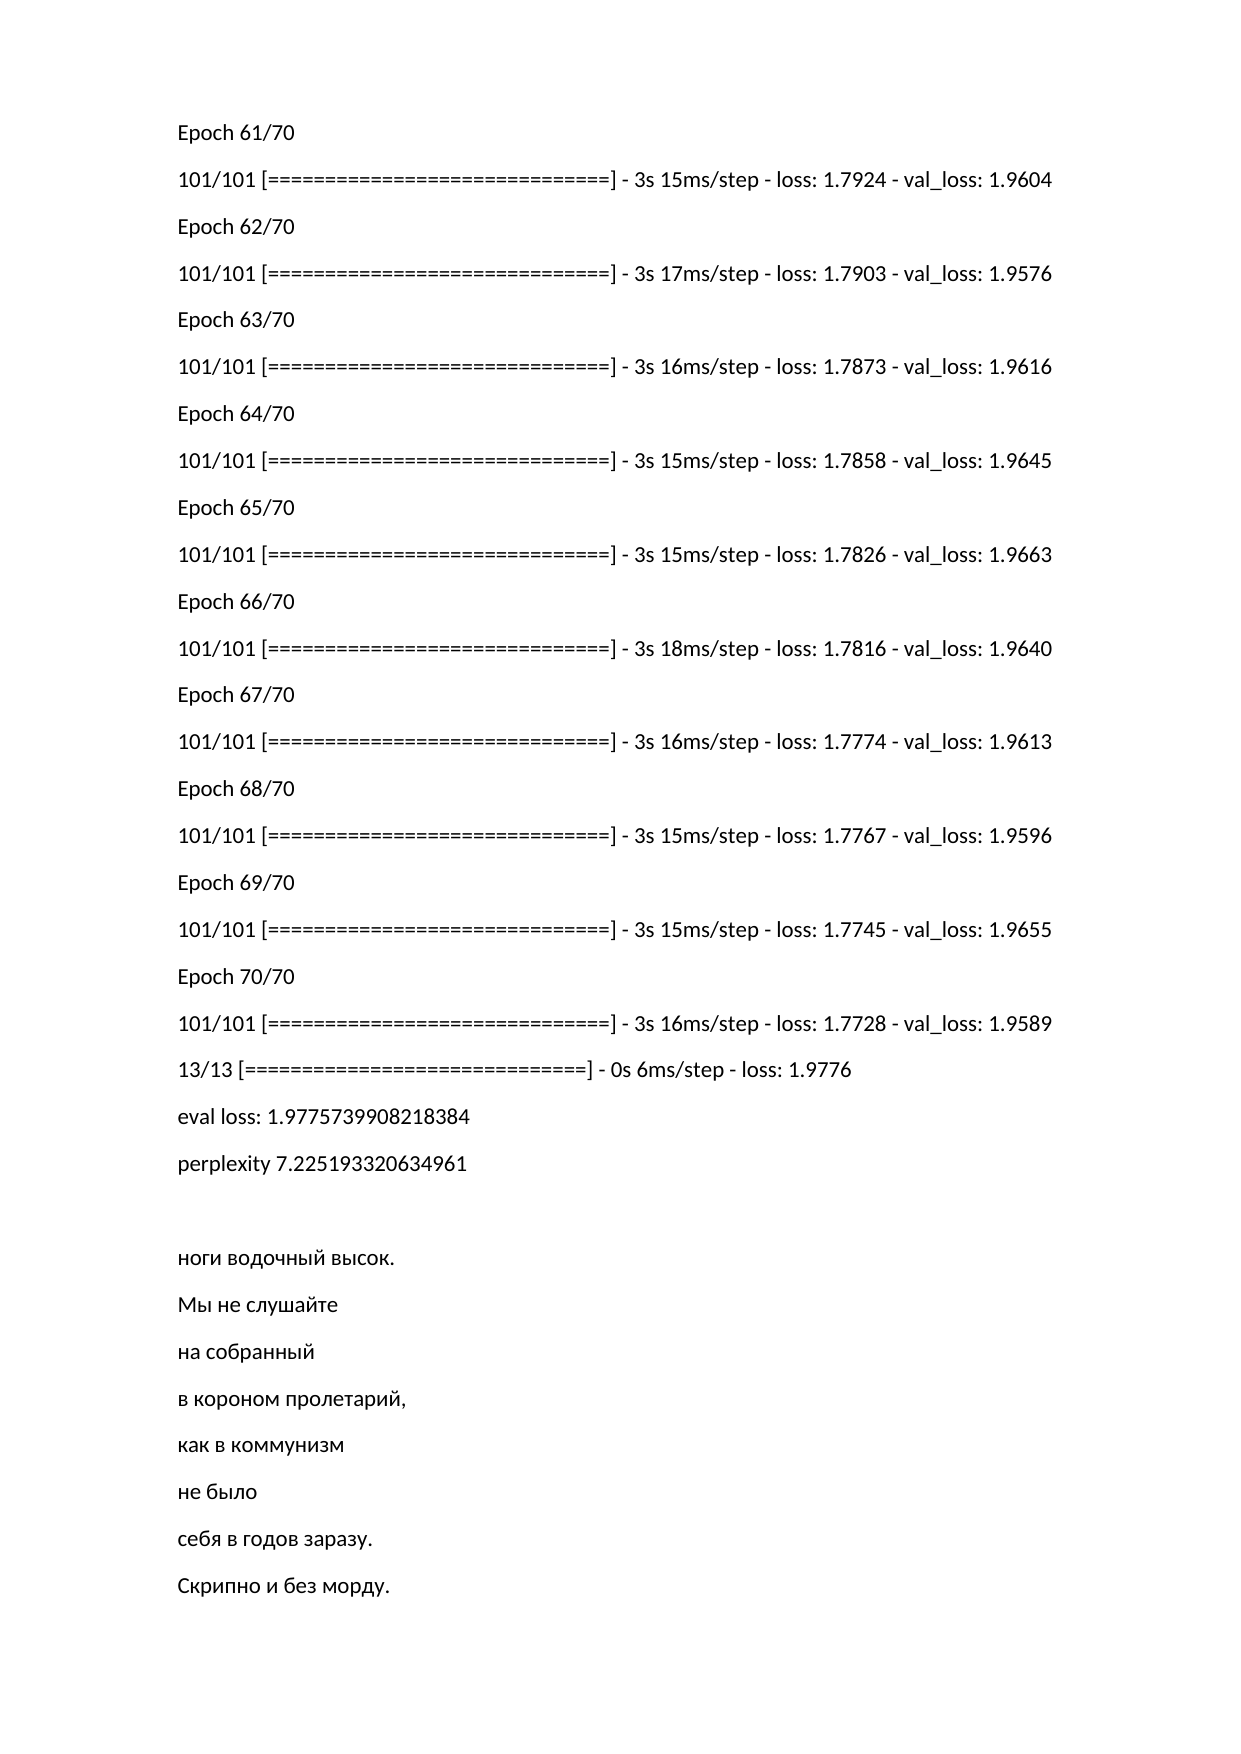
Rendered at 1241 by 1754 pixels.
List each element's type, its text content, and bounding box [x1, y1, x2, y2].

text Epoch 67/70 [177, 681, 1152, 709]
text ноги водочный высок. [177, 1243, 1152, 1271]
text Epoch 68/70 [177, 774, 1152, 802]
text 101/101 [==============================] - 3s 15ms/step - loss: 1.7924 - val_loss: 1.9604 [177, 165, 1152, 193]
text 101/101 [==============================] - 3s 15ms/step - loss: 1.7745 - val_loss: 1.9655 [177, 915, 1152, 943]
text Epoch 69/70 [177, 868, 1152, 896]
text не было [177, 1477, 1152, 1506]
text 101/101 [==============================] - 3s 15ms/step - loss: 1.7826 - val_loss: 1.9663 [177, 540, 1152, 568]
text Epoch 70/70 [177, 962, 1152, 990]
text 101/101 [==============================] - 3s 15ms/step - loss: 1.7767 - val_loss: 1.9596 [177, 821, 1152, 849]
text себя в годов заразу. [177, 1524, 1152, 1552]
text 101/101 [==============================] - 3s 18ms/step - loss: 1.7816 - val_loss: 1.9640 [177, 634, 1152, 662]
text Epoch 65/70 [177, 493, 1152, 521]
text Epoch 61/70 [177, 118, 1152, 146]
text 101/101 [==============================] - 3s 17ms/step - loss: 1.7903 - val_loss: 1.9576 [177, 259, 1152, 287]
text как в коммунизм [177, 1431, 1152, 1459]
text Скрипно и без морду. [177, 1571, 1152, 1599]
text 101/101 [==============================] - 3s 16ms/step - loss: 1.7873 - val_loss: 1.9616 [177, 352, 1152, 381]
text Epoch 66/70 [177, 587, 1152, 615]
text Epoch 64/70 [177, 399, 1152, 427]
text Epoch 62/70 [177, 212, 1152, 240]
text на собранный [177, 1337, 1152, 1365]
text в короном пролетарий, [177, 1384, 1152, 1412]
text 101/101 [==============================] - 3s 16ms/step - loss: 1.7728 - val_loss: 1.9589 [177, 1009, 1152, 1037]
text 101/101 [==============================] - 3s 15ms/step - loss: 1.7858 - val_loss: 1.9645 [177, 446, 1152, 474]
text eval loss: 1.9775739908218384 [177, 1102, 1152, 1131]
text Epoch 63/70 [177, 306, 1152, 334]
text Мы не слушайте [177, 1290, 1152, 1318]
text 101/101 [==============================] - 3s 16ms/step - loss: 1.7774 - val_loss: 1.9613 [177, 727, 1152, 756]
text perplexity 7.225193320634961 [177, 1149, 1152, 1177]
text 13/13 [==============================] - 0s 6ms/step - loss: 1.9776 [177, 1056, 1152, 1084]
